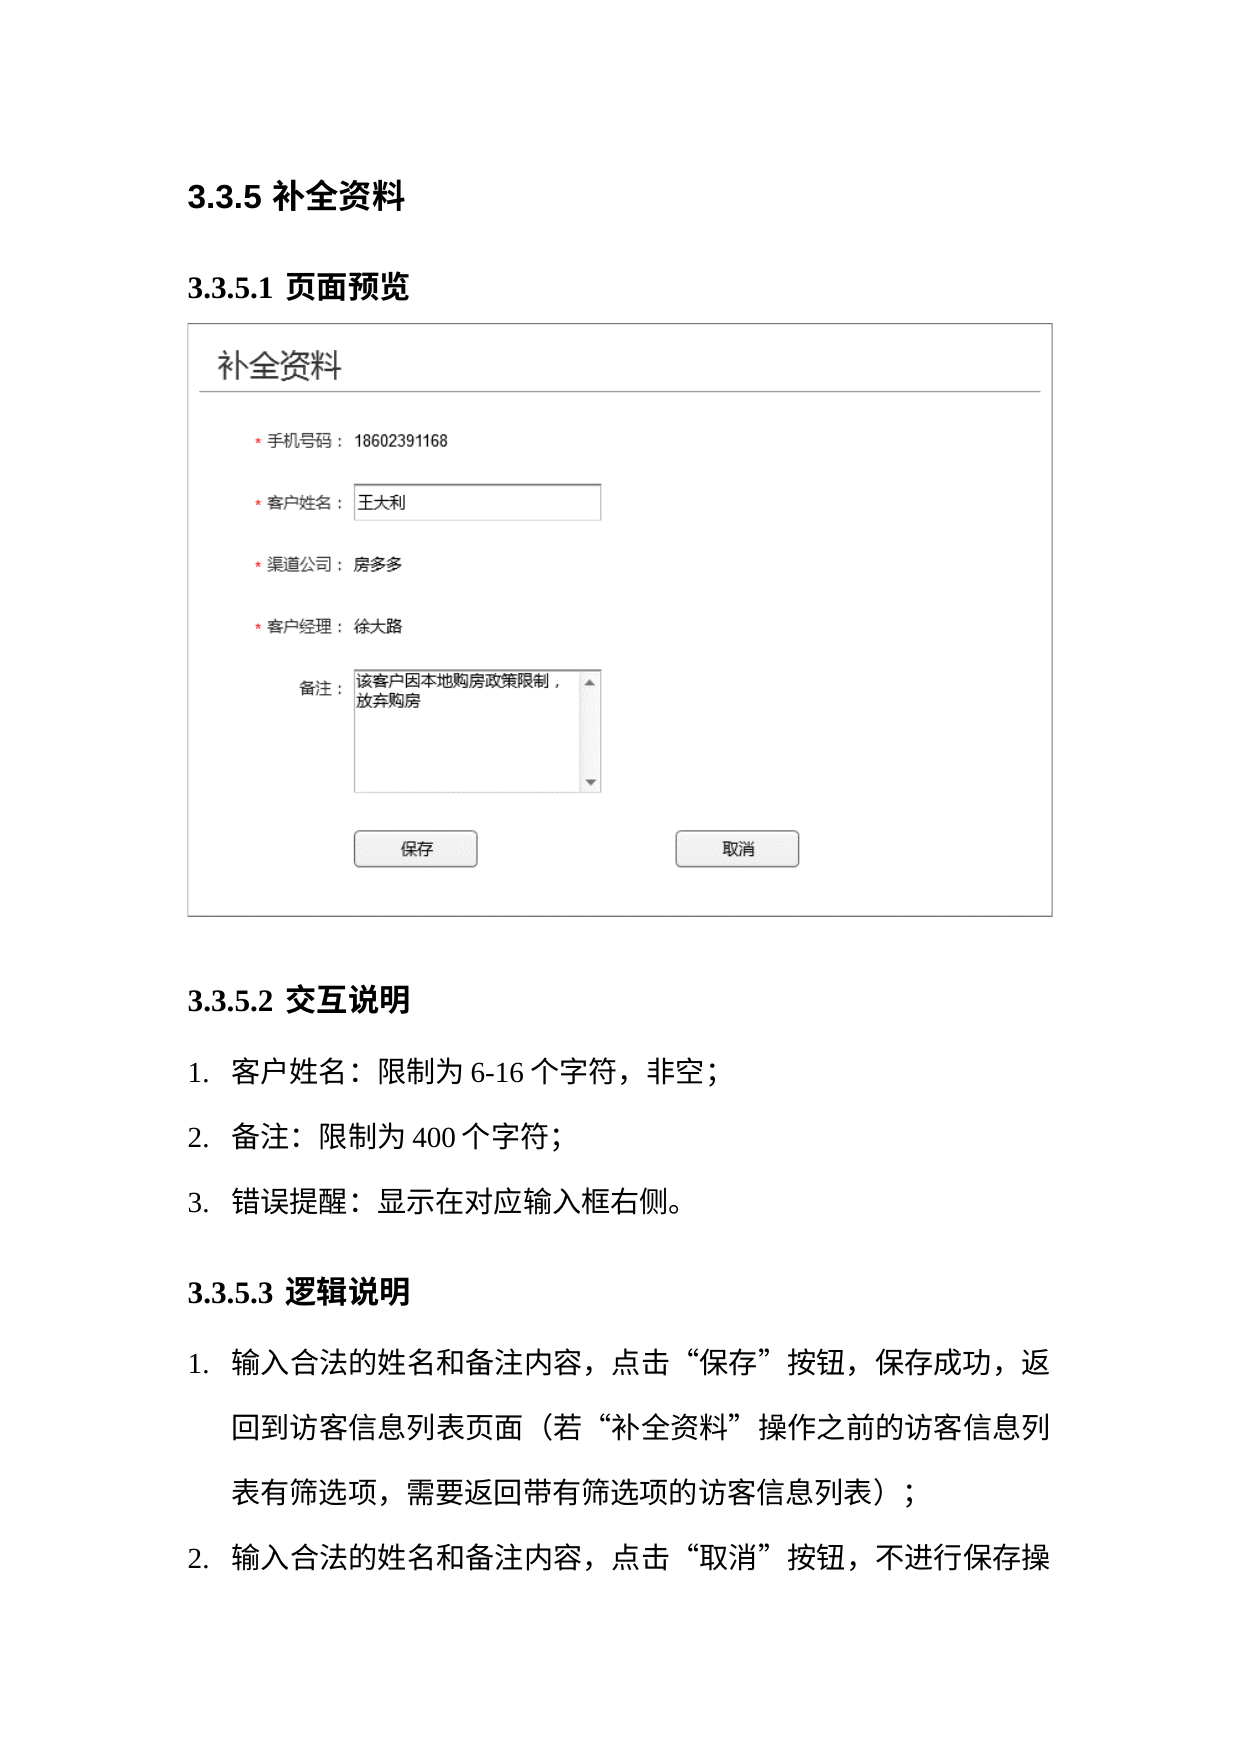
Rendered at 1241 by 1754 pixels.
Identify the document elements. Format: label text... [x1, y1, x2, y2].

picture [187, 323, 1053, 917]
list 输入合法的姓名和备注内容，点击“保存”按钮，保存成功，返回到访客信息列表页面（若“补全资料”操作之前的访客信息列表有筛选项，需要返回带有筛选项的访客信息列表）； [187, 1328, 1053, 1523]
list 备注：限制为400个字符； [187, 1102, 1053, 1167]
subtitle 逻辑说明 [187, 1257, 1053, 1322]
list 客户姓名：限制为6-16个字符，非空； [187, 1037, 1053, 1102]
list 错误提醒：显示在对应输入框右侧。 [187, 1167, 1053, 1232]
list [187, 1523, 1053, 1588]
subtitle 页面预览 [187, 252, 1053, 317]
subtitle 补全资料 [187, 162, 1053, 227]
subtitle 交互说明 [187, 966, 1053, 1031]
